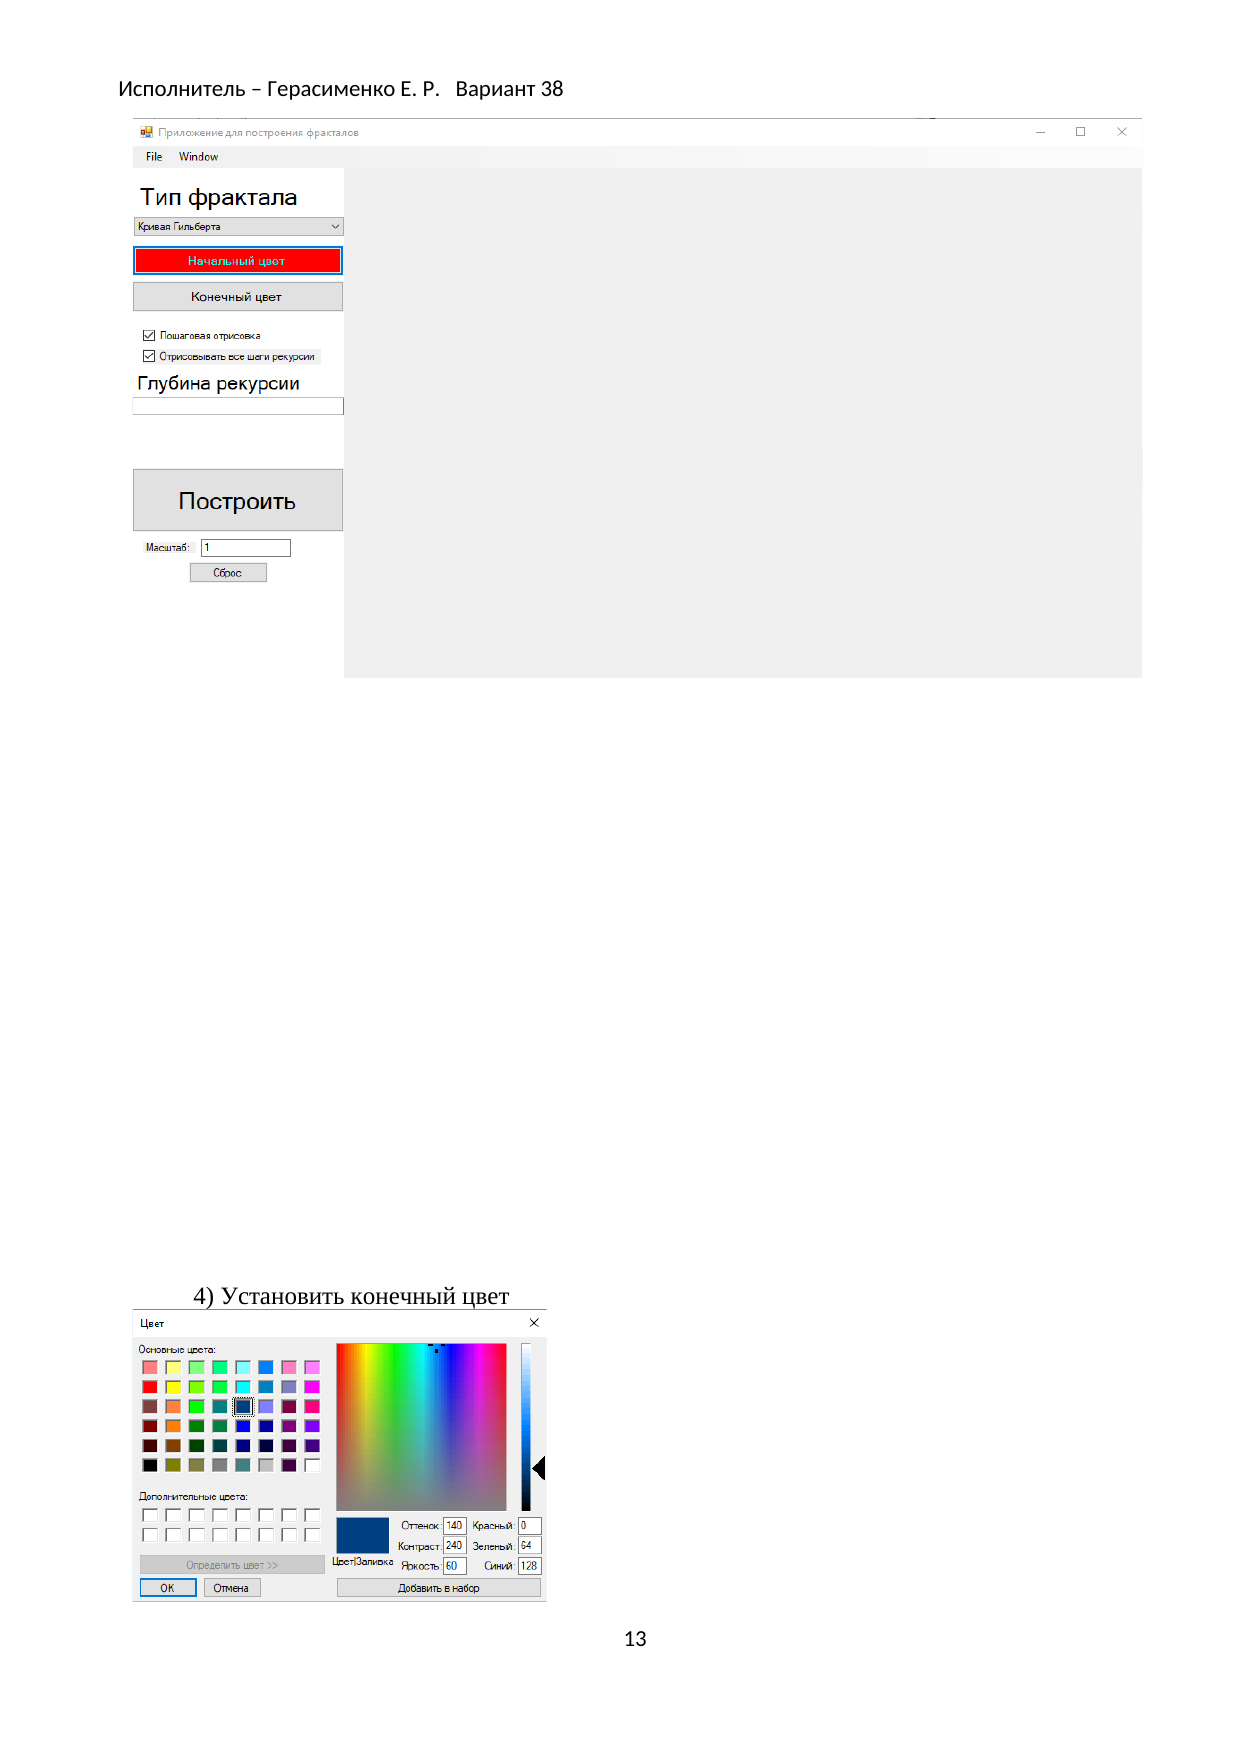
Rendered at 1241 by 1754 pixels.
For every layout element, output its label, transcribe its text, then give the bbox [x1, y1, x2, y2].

picture [132, 118, 1143, 678]
list 4) Установить конечный цвет [193, 1281, 1152, 1310]
picture [132, 1309, 547, 1602]
